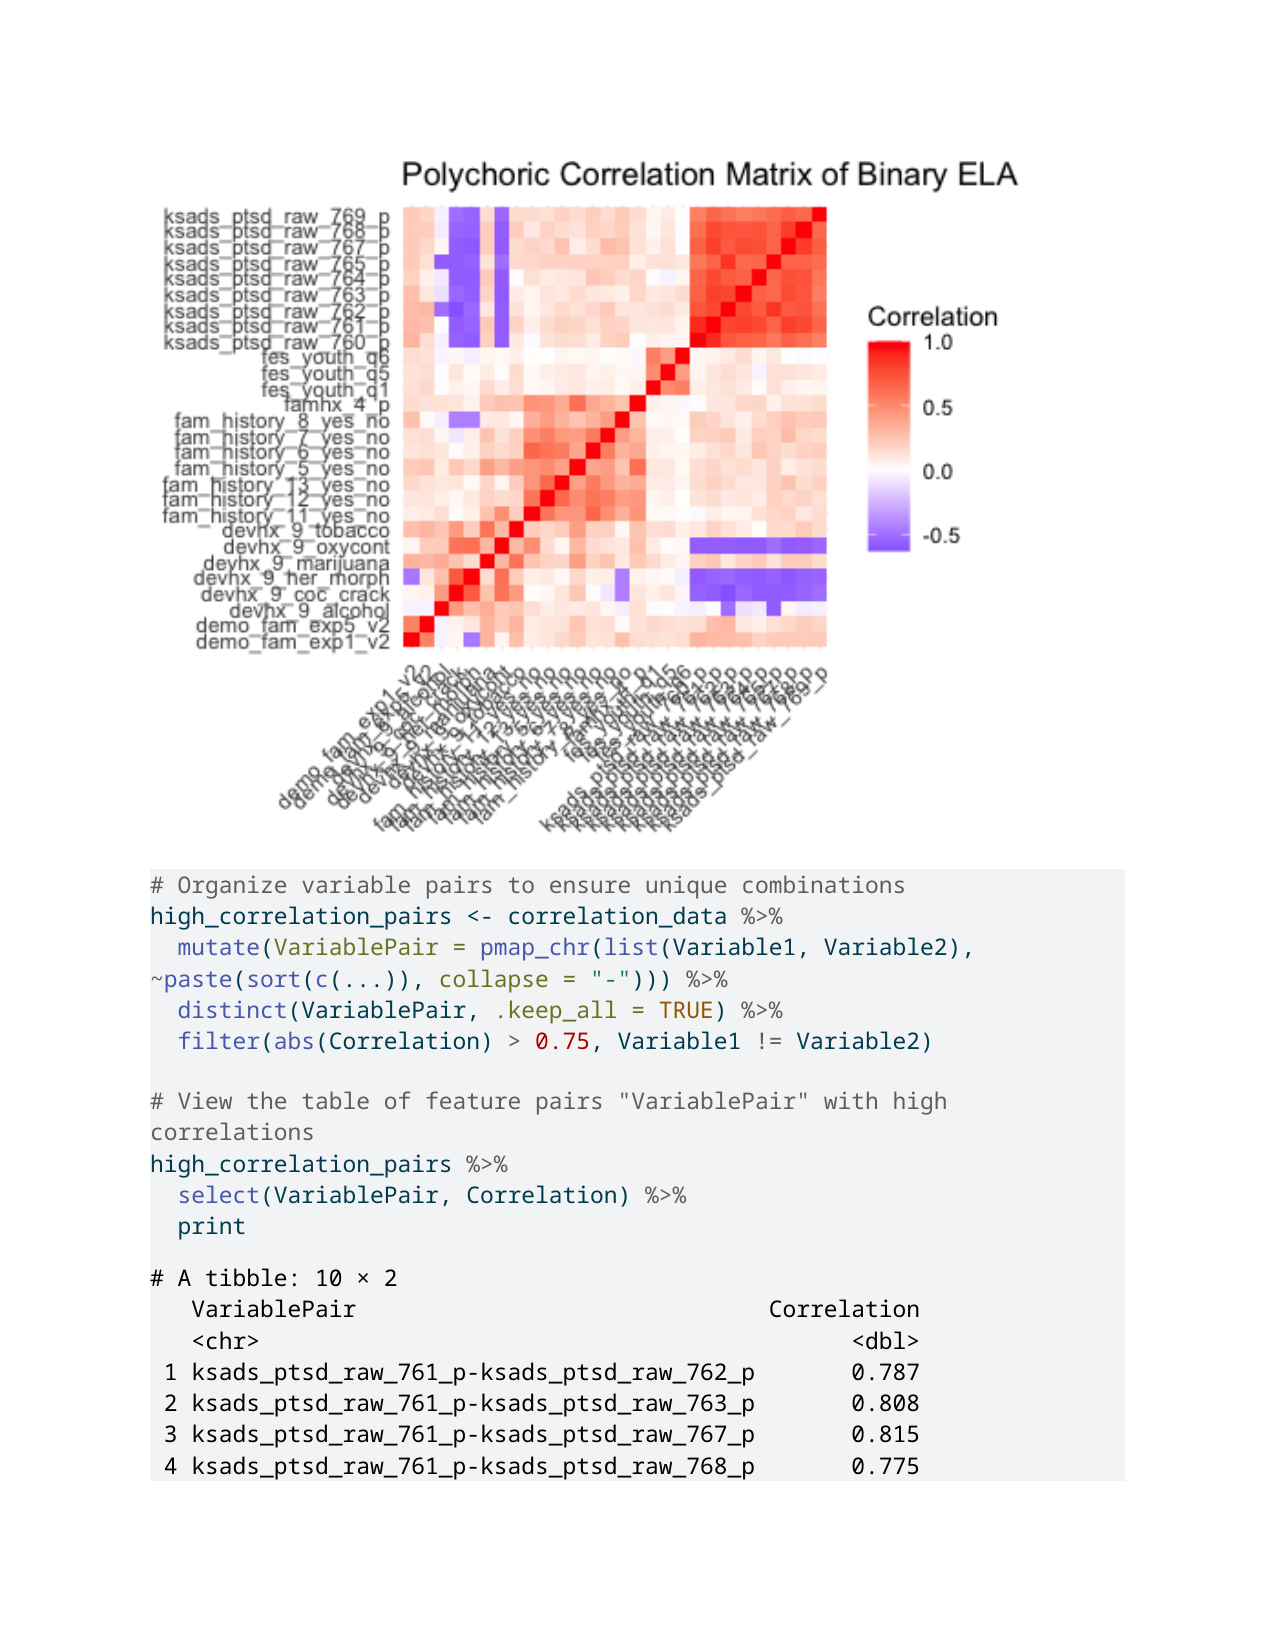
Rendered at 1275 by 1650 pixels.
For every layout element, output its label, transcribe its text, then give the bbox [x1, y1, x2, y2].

picture [150, 150, 1025, 850]
text # Organize variable pairs to ensure unique combinations high_correlation_pairs <- correlation_data %>% mutate(VariablePair = pmap_chr(list(Variable1, Variable2), ~paste(sort(c(...)), collapse = "-"))) %>% distinct(VariablePair, .keep_all = TRUE) %>% filter(abs(Correlation) > 0.75, Variable1 != Variable2) # View the table of feature pairs "VariablePair" with high correlations high_correlation_pairs %>% select(VariablePair, Correlation) %>% print [150, 869, 1125, 1241]
